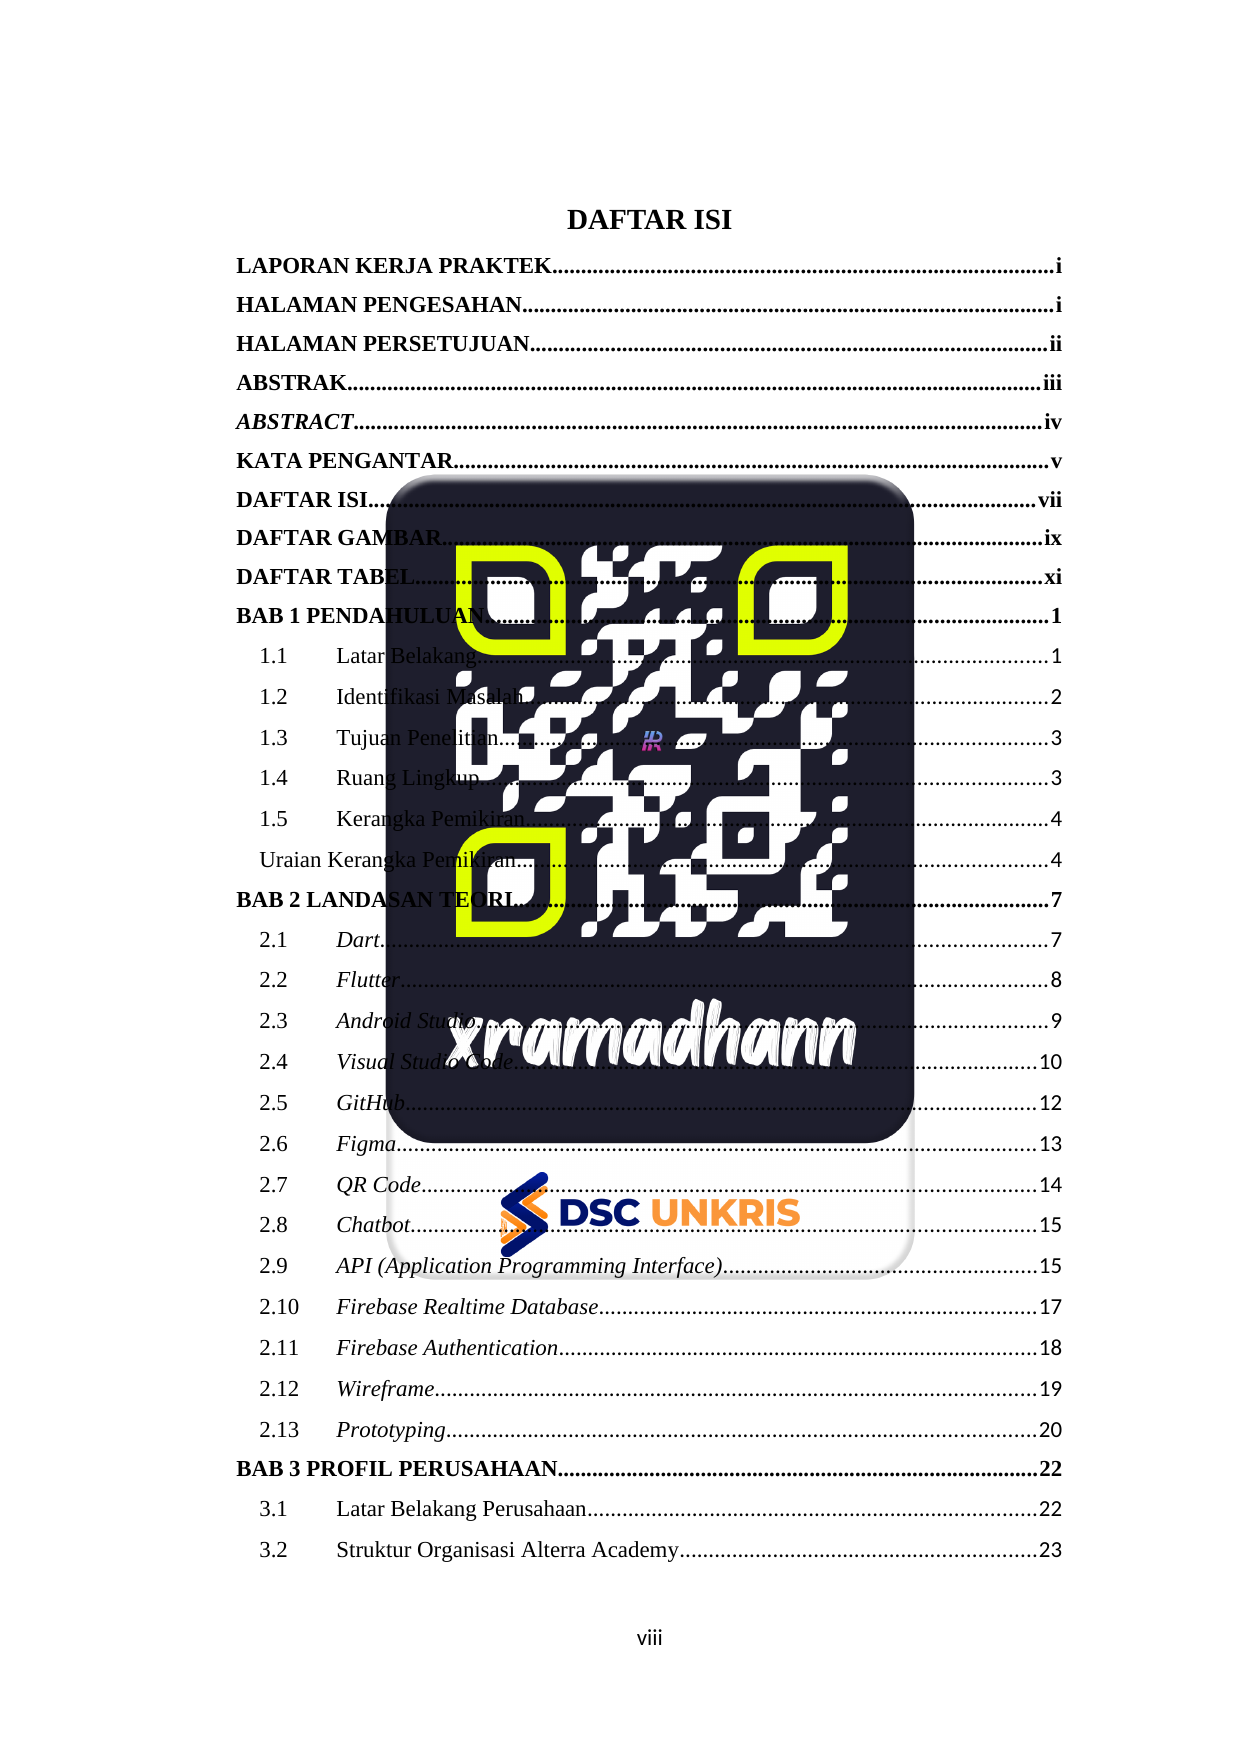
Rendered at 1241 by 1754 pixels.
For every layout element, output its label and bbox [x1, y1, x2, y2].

picture [237, 464, 1063, 1290]
picture [242, 493, 248, 506]
picture [242, 531, 248, 544]
picture [242, 570, 248, 583]
